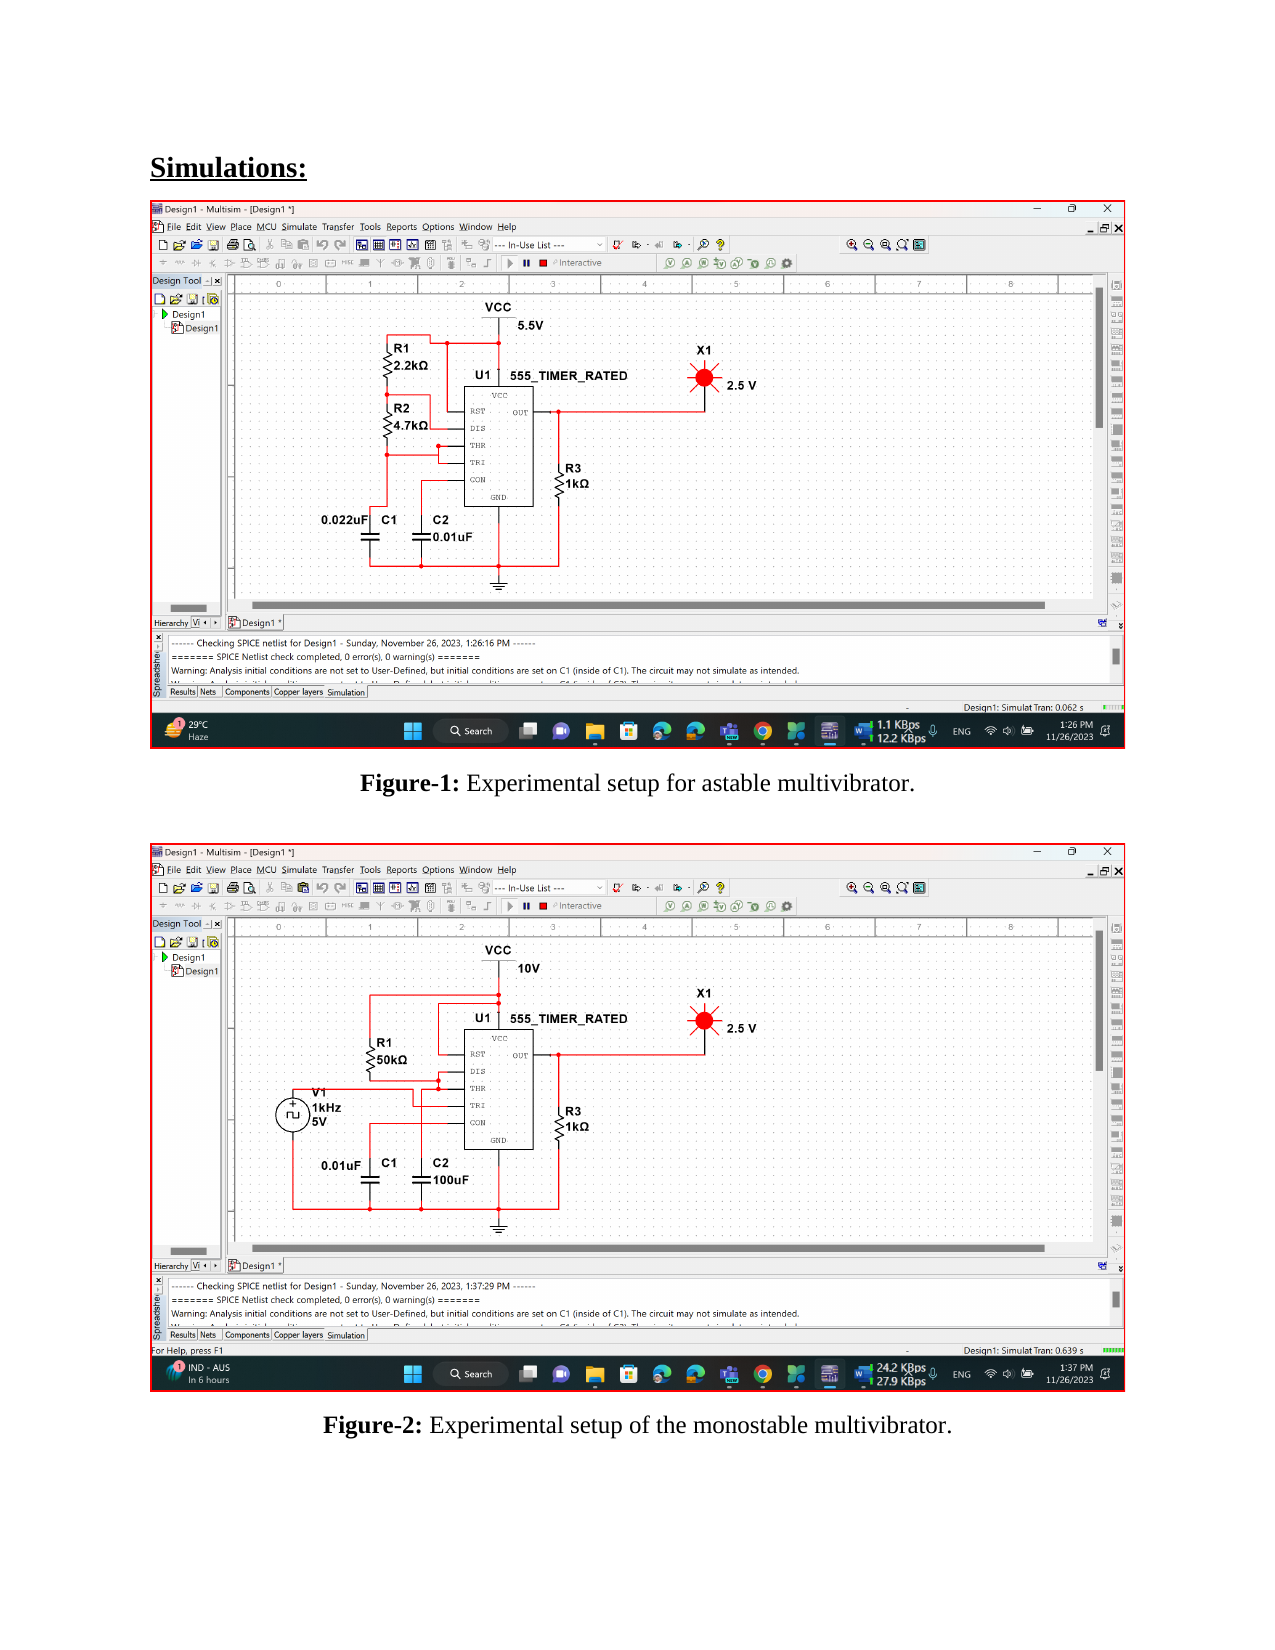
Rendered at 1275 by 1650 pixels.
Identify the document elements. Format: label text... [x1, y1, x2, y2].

picture [150, 843, 1125, 1392]
text Figure-2: Experimental setup of the monostable multivibrator. [275, 1411, 1000, 1439]
text Figure-1: Experimental setup for astable multivibrator. [275, 768, 1000, 796]
text Simulations: [150, 150, 1125, 183]
picture [150, 200, 1125, 749]
